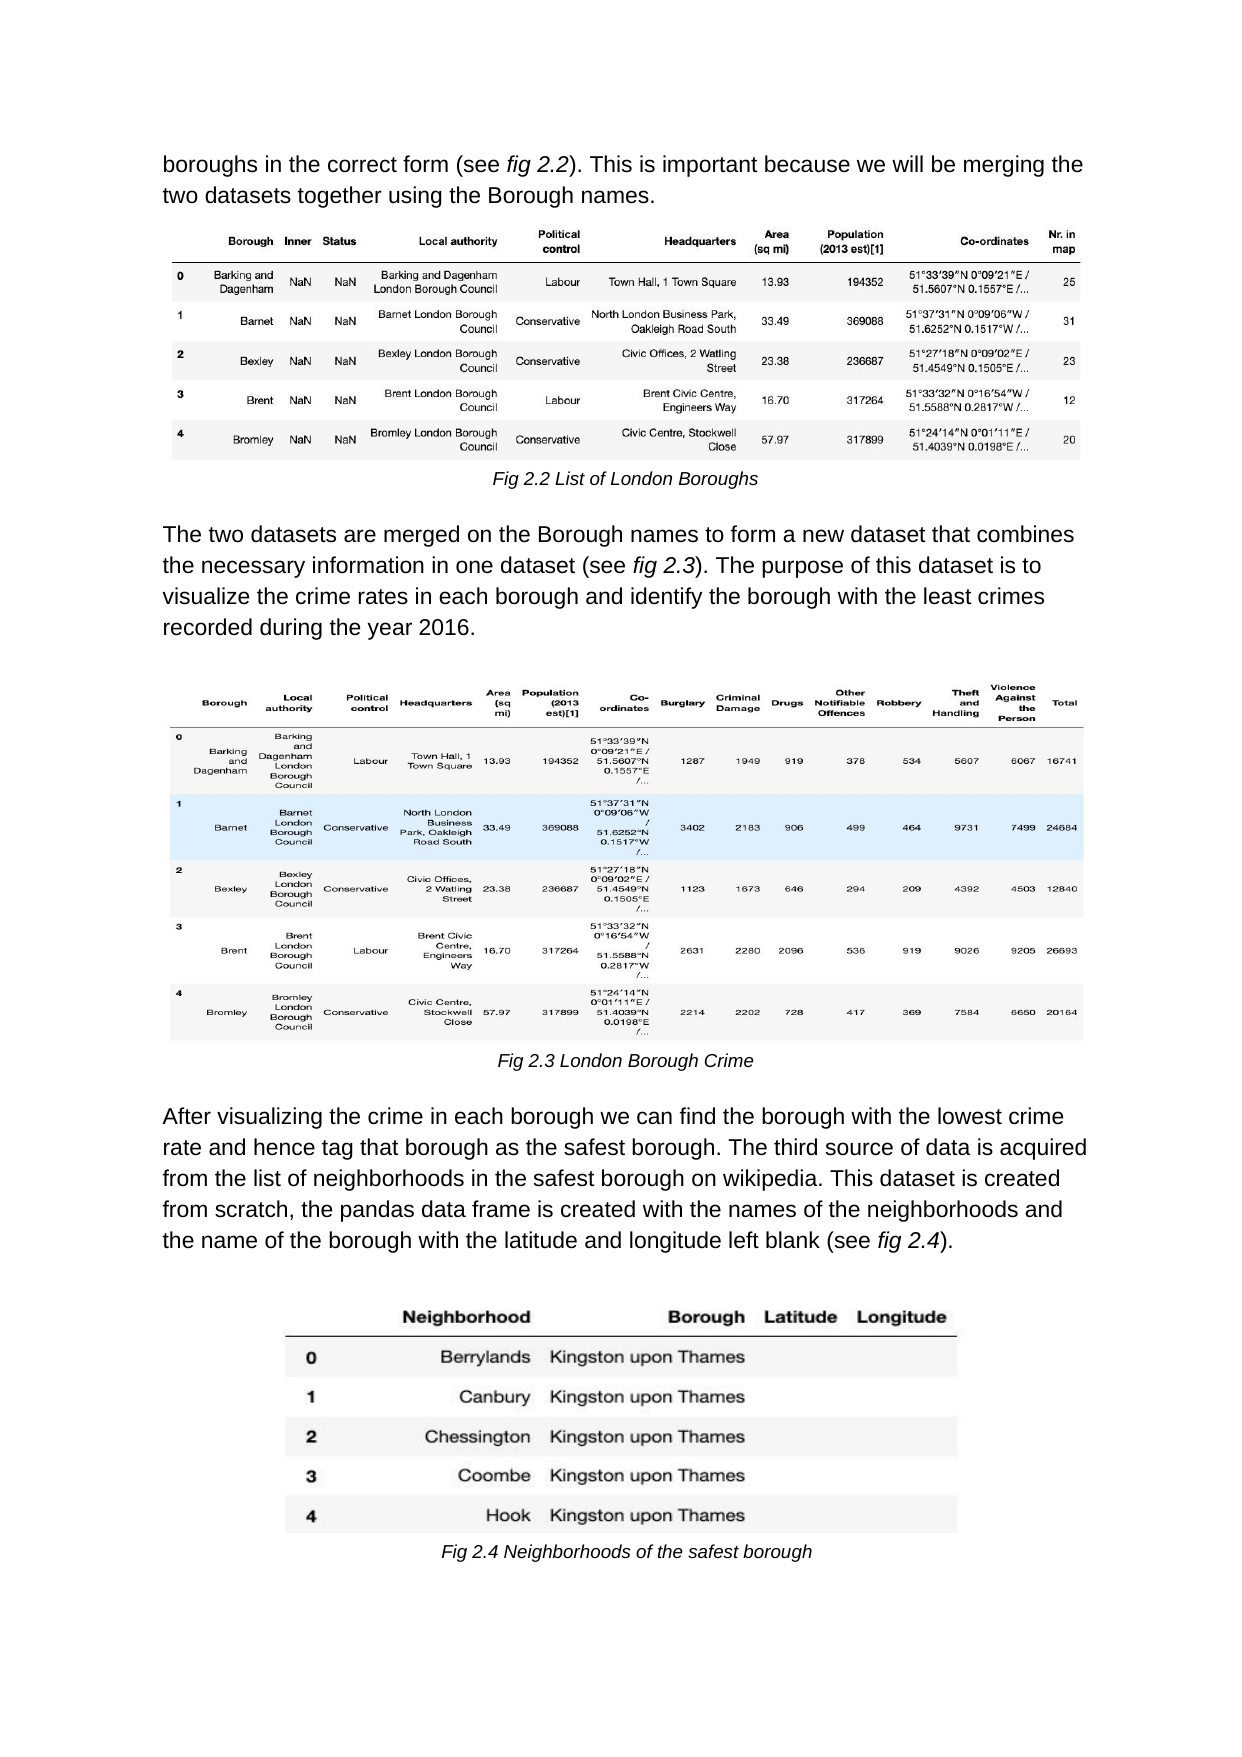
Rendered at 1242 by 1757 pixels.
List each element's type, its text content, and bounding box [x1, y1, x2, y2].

text boroughs in the correct form (see fig 2.2). This is important because we will be merging the two datasets together using the Borough names. [162, 151, 1086, 208]
text Fig 2.2 List of London Boroughs [301, 460, 949, 490]
picture [171, 227, 1081, 460]
text The two datasets are merged on the Borough names to form a new dataset that combines the necessary information in one dataset (see fig 2.3). The purpose of this dataset is to visualize the crime rates in each borough and identify the borough with the least crimes recorded during the year 2016. [162, 521, 1077, 640]
text After visualizing the crime in each borough we can find the borough with the lowest crime rate and hence tag that borough as the safest borough. The third source of data is acquired from the list of neighborhoods in the safest borough on wikipedia. This dataset is created from scratch, the pandas data frame is created with the names of the neighborhoods and the name of the borough with the latitude and longitude left blank (see fig 2.4). [162, 1103, 1089, 1253]
picture [165, 682, 1090, 1041]
text Fig 2.3 London Borough Crime [301, 1041, 949, 1072]
picture [283, 1310, 964, 1533]
text Fig 2.4 Neighborhoods of the safest borough [304, 1533, 949, 1563]
